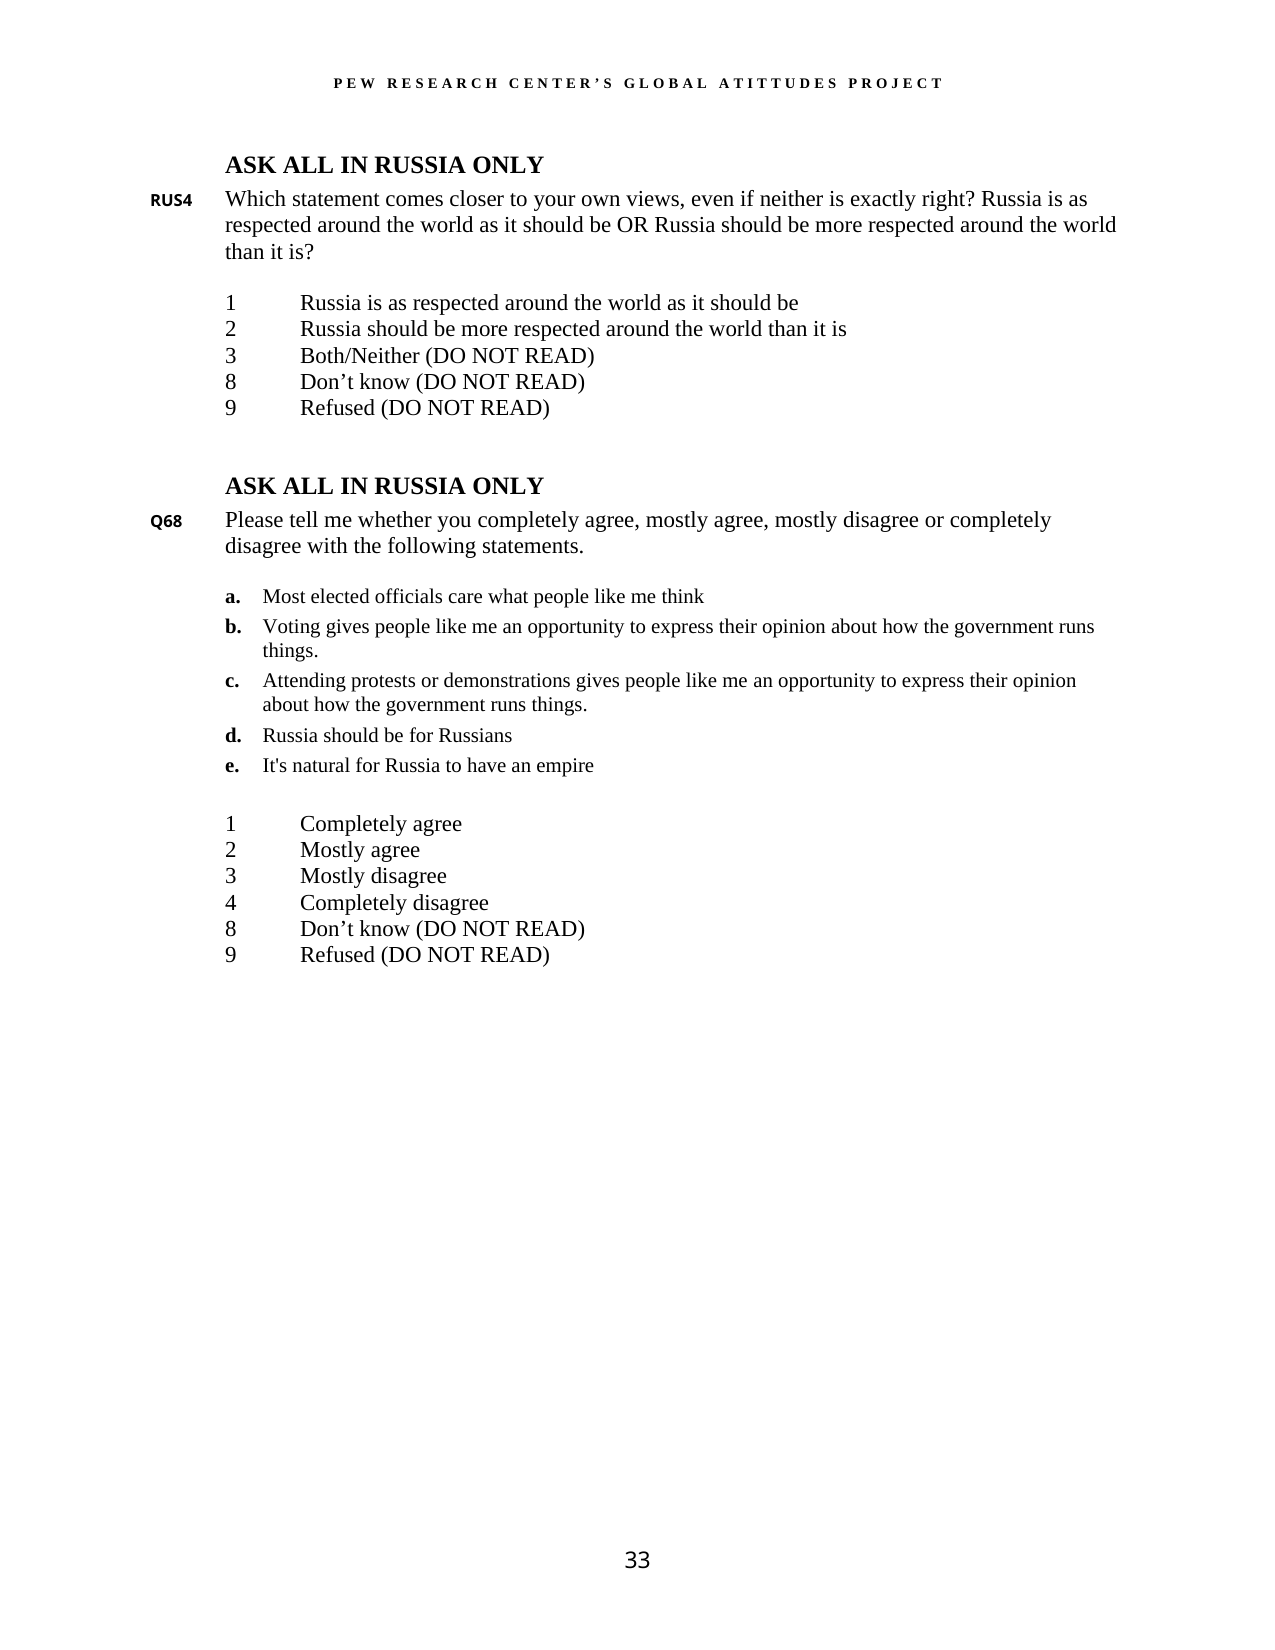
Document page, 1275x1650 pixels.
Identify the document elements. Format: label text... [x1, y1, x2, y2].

list d. Russia should be for Russians [225, 723, 1125, 747]
list b. Voting gives people like me an opportunity to express their opinion about how the government runs things. [225, 614, 1125, 662]
text 4 Completely disagree [225, 889, 1125, 915]
text RUS4 Which statement comes closer to your own views, even if neither is exactly right? Russia is as respected around the world as it should be OR Russia should be more respected around the world than it is? [150, 185, 1125, 264]
text 2 Russia should be more respected around the world than it is [225, 315, 1125, 342]
text 9 Refused (DO NOT READ) [225, 394, 1125, 421]
text 2 Mostly agree [225, 836, 1125, 862]
text 1 Completely agree [225, 809, 1125, 836]
text 3 Both/Neither (DO NOT READ) [225, 342, 1125, 368]
list c. Attending protests or demonstrations gives people like me an opportunity to express their opinion about how the government runs things. [225, 668, 1125, 716]
text Q68 Please tell me whether you completely agree, mostly agree, mostly disagree or completely disagree with the following statements. [150, 506, 1125, 558]
text 3 Mostly disagree [225, 862, 1125, 889]
text 1 Russia is as respected around the world as it should be [225, 289, 1125, 315]
text ASK ALL IN RUSSIA ONLY [225, 150, 1125, 179]
list a. Most elected officials care what people like me think [225, 583, 1125, 608]
text 8 Don’t know (DO NOT READ) [225, 915, 1125, 941]
text ASK ALL IN RUSSIA ONLY [225, 471, 1125, 499]
list e. It's natural for Russia to have an empire [225, 753, 1125, 777]
text 8 Don’t know (DO NOT READ) [225, 368, 1125, 394]
text 9 Refused (DO NOT READ) [225, 941, 1125, 968]
